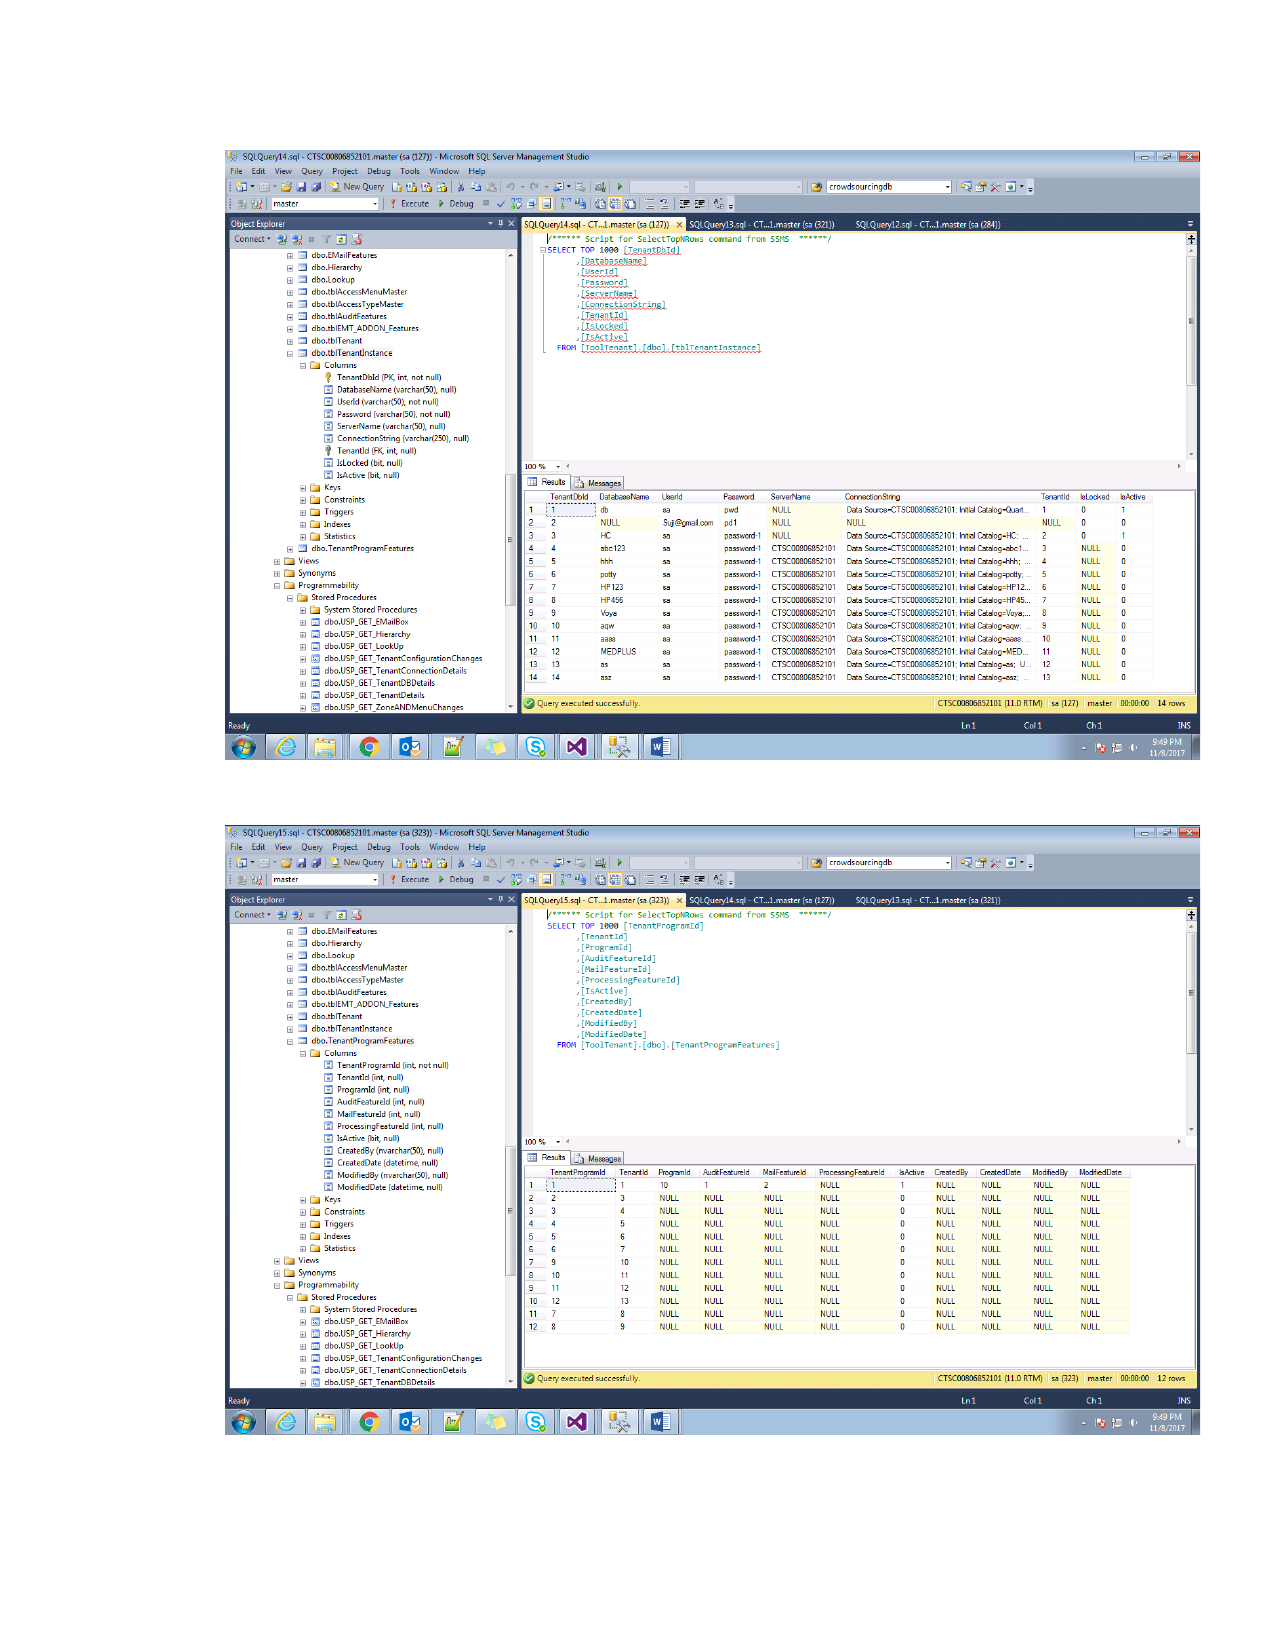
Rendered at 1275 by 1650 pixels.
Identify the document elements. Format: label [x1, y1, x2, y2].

picture [225, 150, 1200, 760]
picture [225, 825, 1200, 1435]
